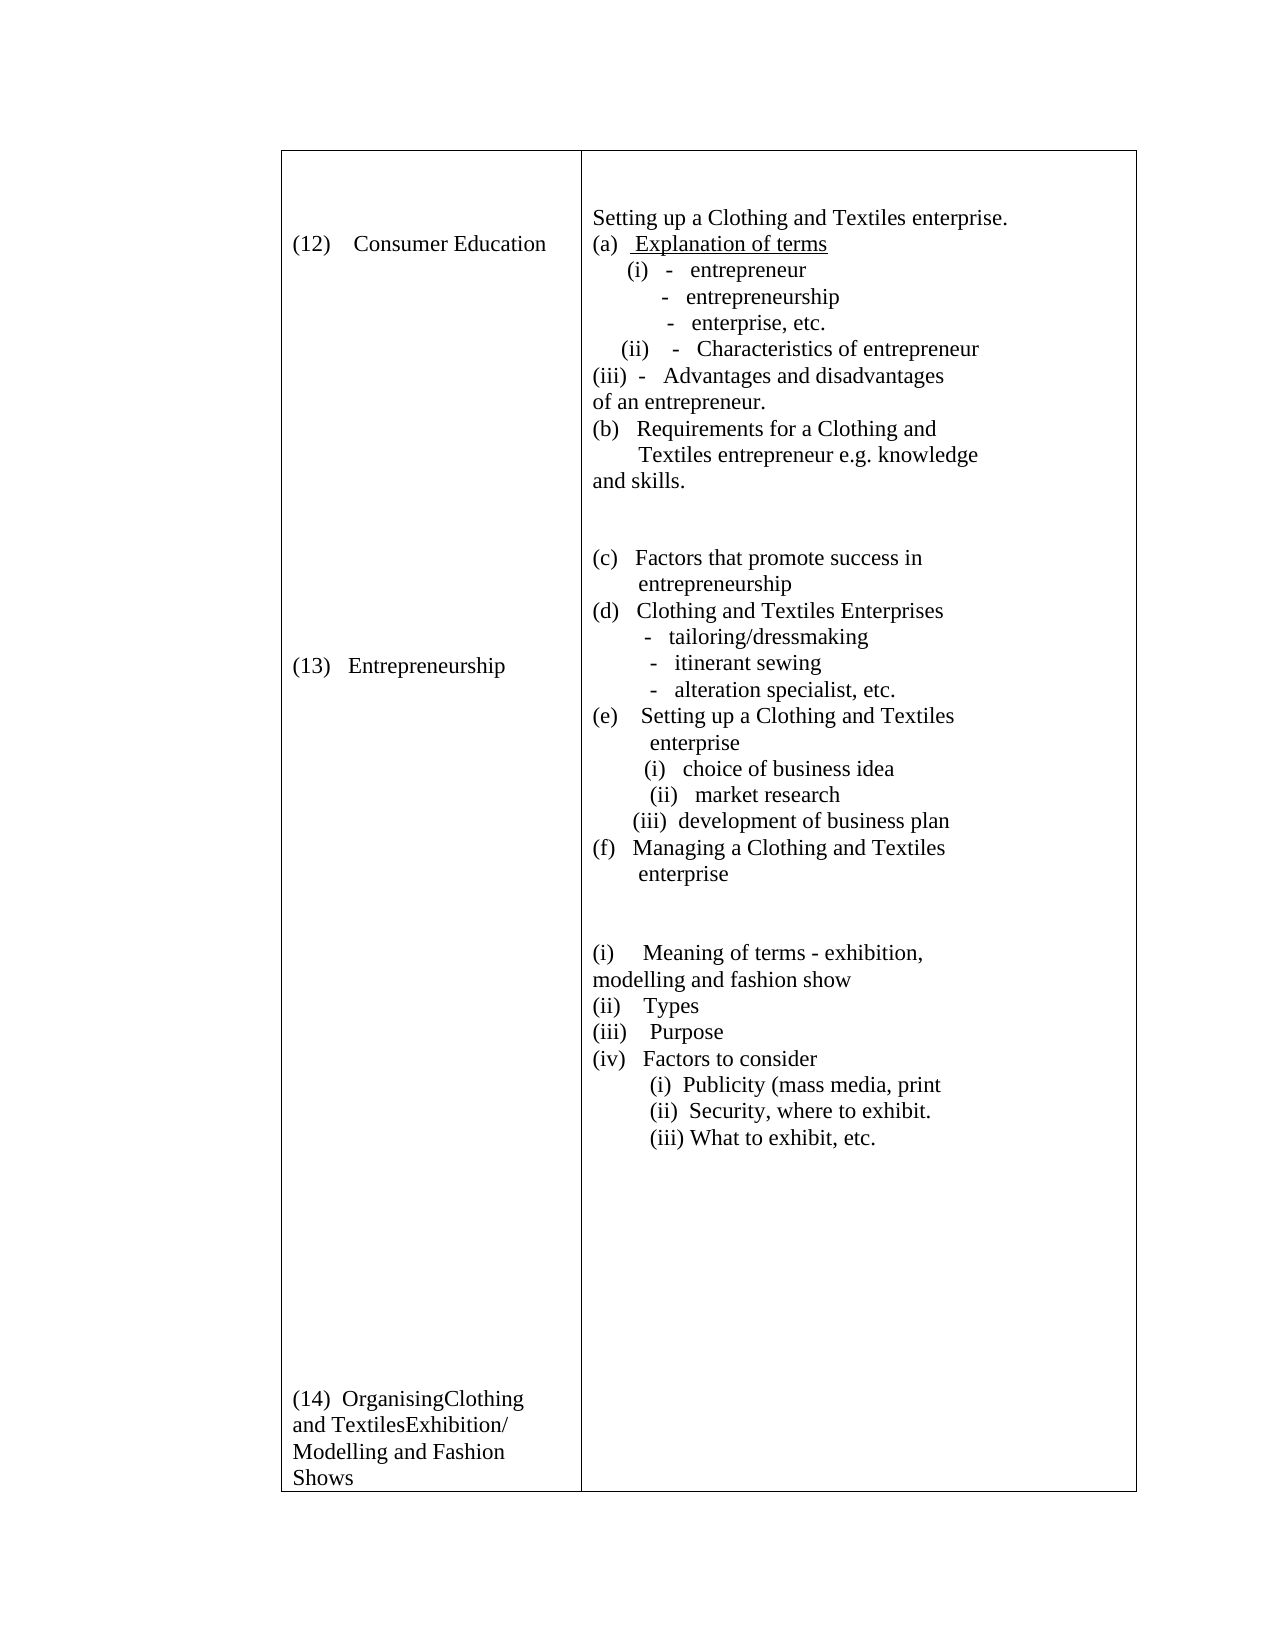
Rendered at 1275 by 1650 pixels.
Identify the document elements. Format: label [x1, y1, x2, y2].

table_cell [582, 151, 1136, 1491]
table_cell [282, 151, 581, 1491]
